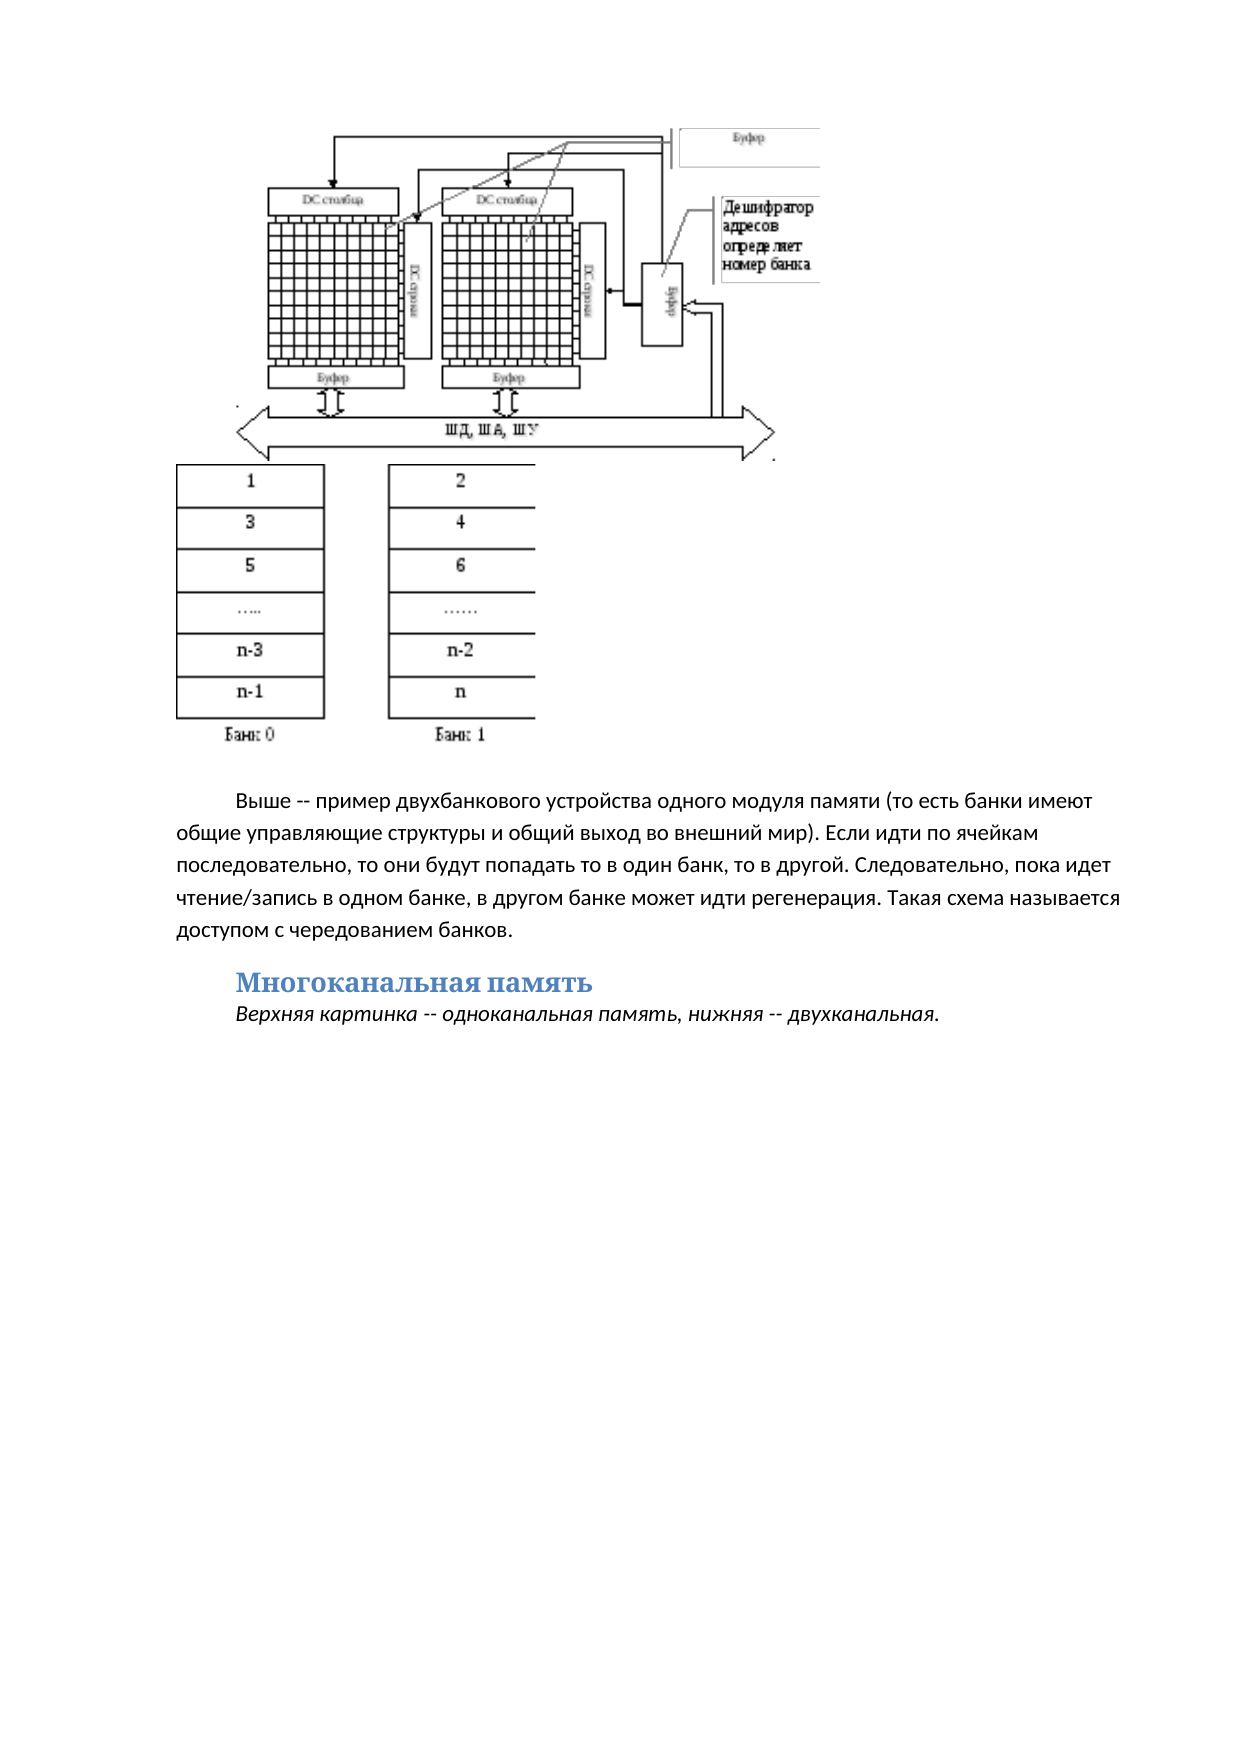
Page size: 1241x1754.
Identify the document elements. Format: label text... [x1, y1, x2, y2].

text Верхняя картинка -- одноканальная память, нижняя -- двухканальная. [176, 999, 1152, 1027]
picture [176, 464, 536, 761]
text Выше -- пример двухбанкового устройства одного модуля памяти (то есть банки имеют общие управляющие структуры и общий выход во внешний мир). Если идти по ячейкам последовательно, то они будут попадать то в один банк, то в другой. Следовательно, пока идет чтение/запись в одном банке, в другом банке может идти регенерация. Такая схема называется доступом с чередованием банков. [176, 786, 1152, 943]
picture [235, 118, 821, 461]
subtitle Многоканальная память [176, 968, 1152, 999]
